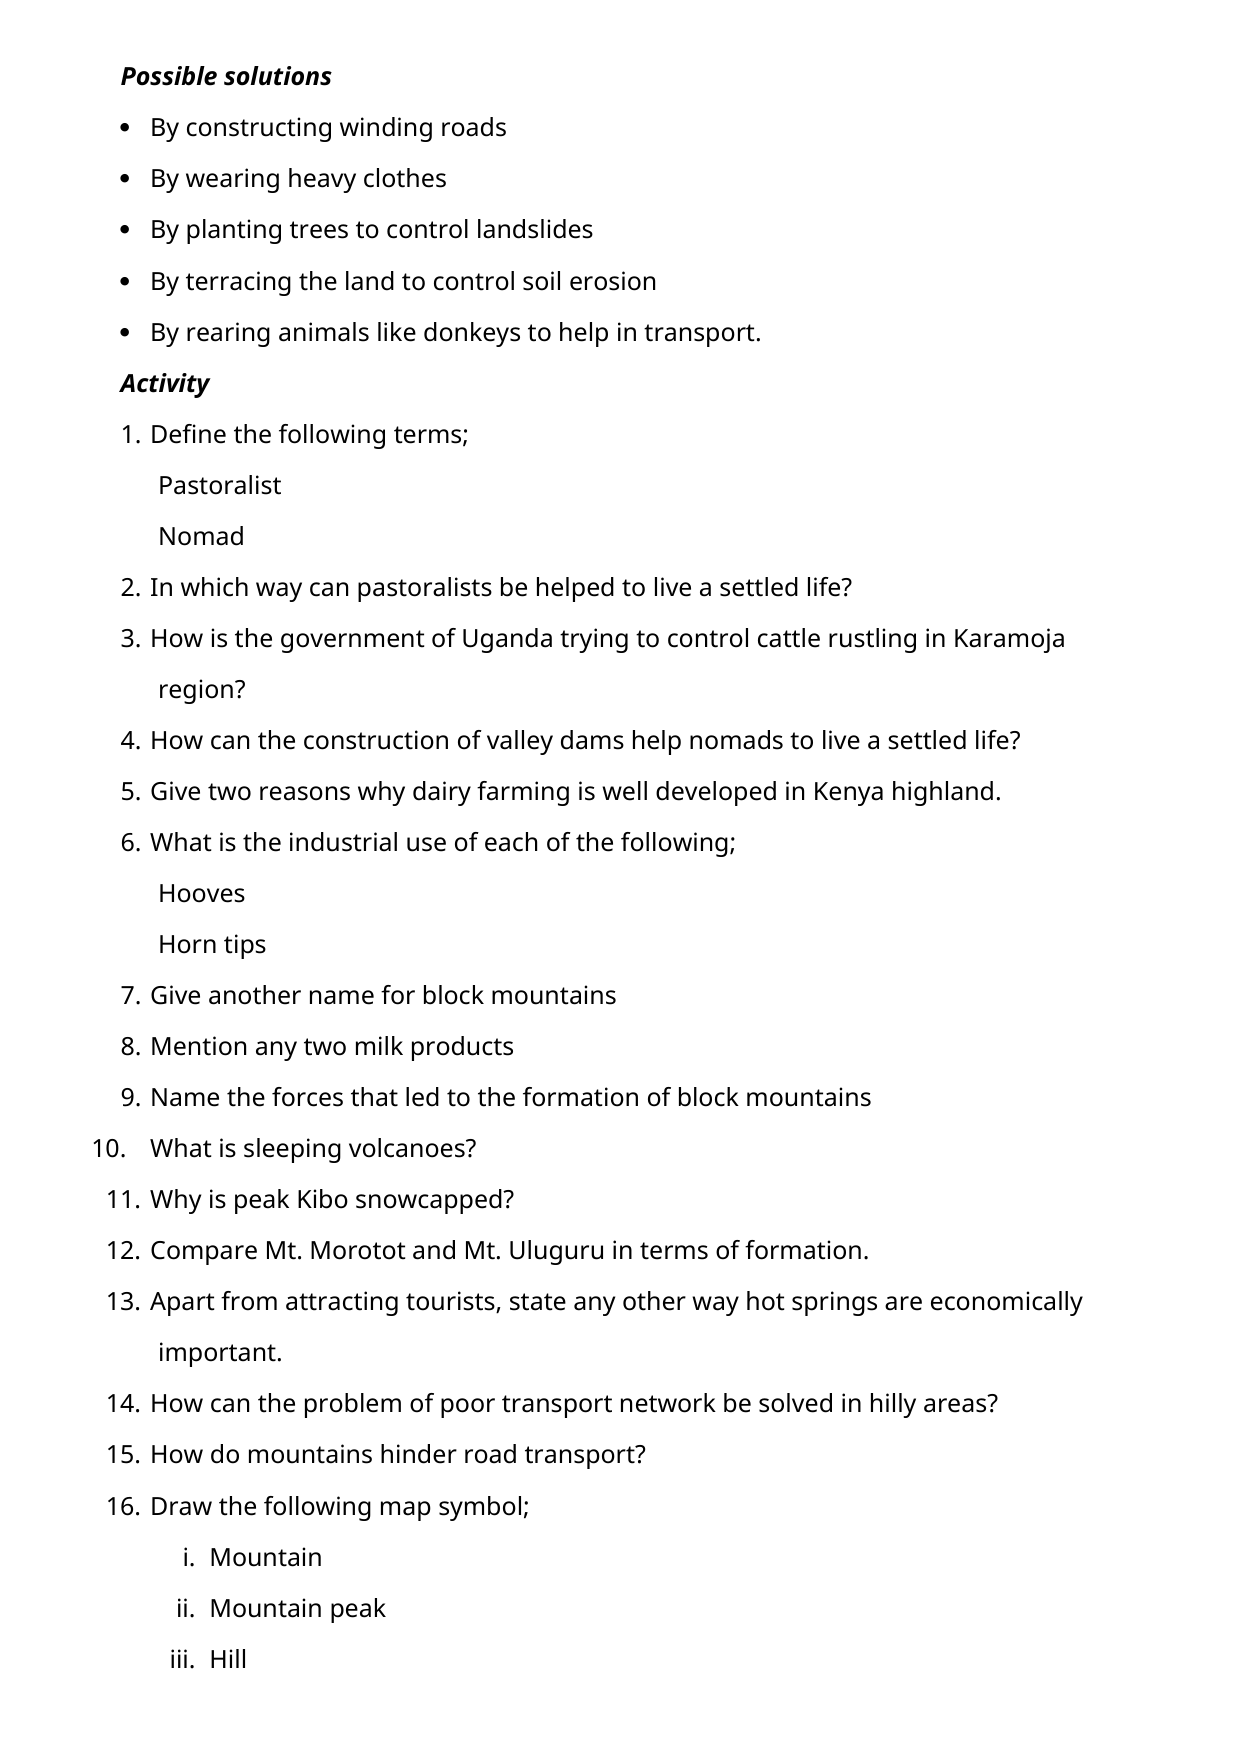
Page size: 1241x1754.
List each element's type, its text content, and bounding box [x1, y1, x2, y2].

list In which way can pastoralists be helped to live a settled life? [120, 569, 1090, 603]
list By wearing heavy clothes [120, 161, 1090, 195]
list By constructing winding roads [120, 110, 1090, 144]
list Why is peak Kibo snowcapped? [106, 1182, 1090, 1216]
list Mountain peak [195, 1590, 1090, 1624]
list Compare Mt. Morotot and Mt. Uluguru in terms of formation. [106, 1233, 1090, 1267]
list Mountain [195, 1539, 1090, 1573]
list Give two reasons why dairy farming is well developed in Kenya highland. [120, 774, 1090, 808]
list Apart from attracting tourists, state any other way hot springs are economically important. [106, 1284, 1090, 1369]
text Activity [120, 365, 1090, 399]
list Horn tips [158, 927, 1090, 961]
list By rearing animals like donkeys to help in transport. [120, 314, 1090, 348]
list Hill [195, 1641, 1090, 1675]
list How is the government of Uganda trying to control cattle rustling in Karamoja region? [120, 621, 1090, 706]
list How can the construction of valley dams help nomads to live a settled life? [120, 723, 1090, 757]
list Give another name for block mountains [120, 978, 1090, 1012]
list How can the problem of poor transport network be solved in hilly areas? [106, 1386, 1090, 1420]
list By terracing the land to control soil erosion [120, 263, 1090, 297]
list How do mountains hinder road transport? [106, 1437, 1090, 1471]
text Possible solutions [120, 59, 1090, 93]
list What is the industrial use of each of the following; [120, 825, 1090, 859]
list Draw the following map symbol; [106, 1488, 1090, 1522]
list By planting trees to control landslides [120, 212, 1090, 246]
list Hooves [158, 876, 1090, 910]
list Mention any two milk products [120, 1029, 1090, 1063]
list What is sleeping volcanoes? [91, 1131, 1090, 1165]
list Name the forces that led to the formation of block mountains [120, 1080, 1090, 1114]
list Define the following terms; [120, 416, 1090, 450]
list Nomad [158, 518, 1090, 552]
list Pastoralist [158, 467, 1090, 501]
